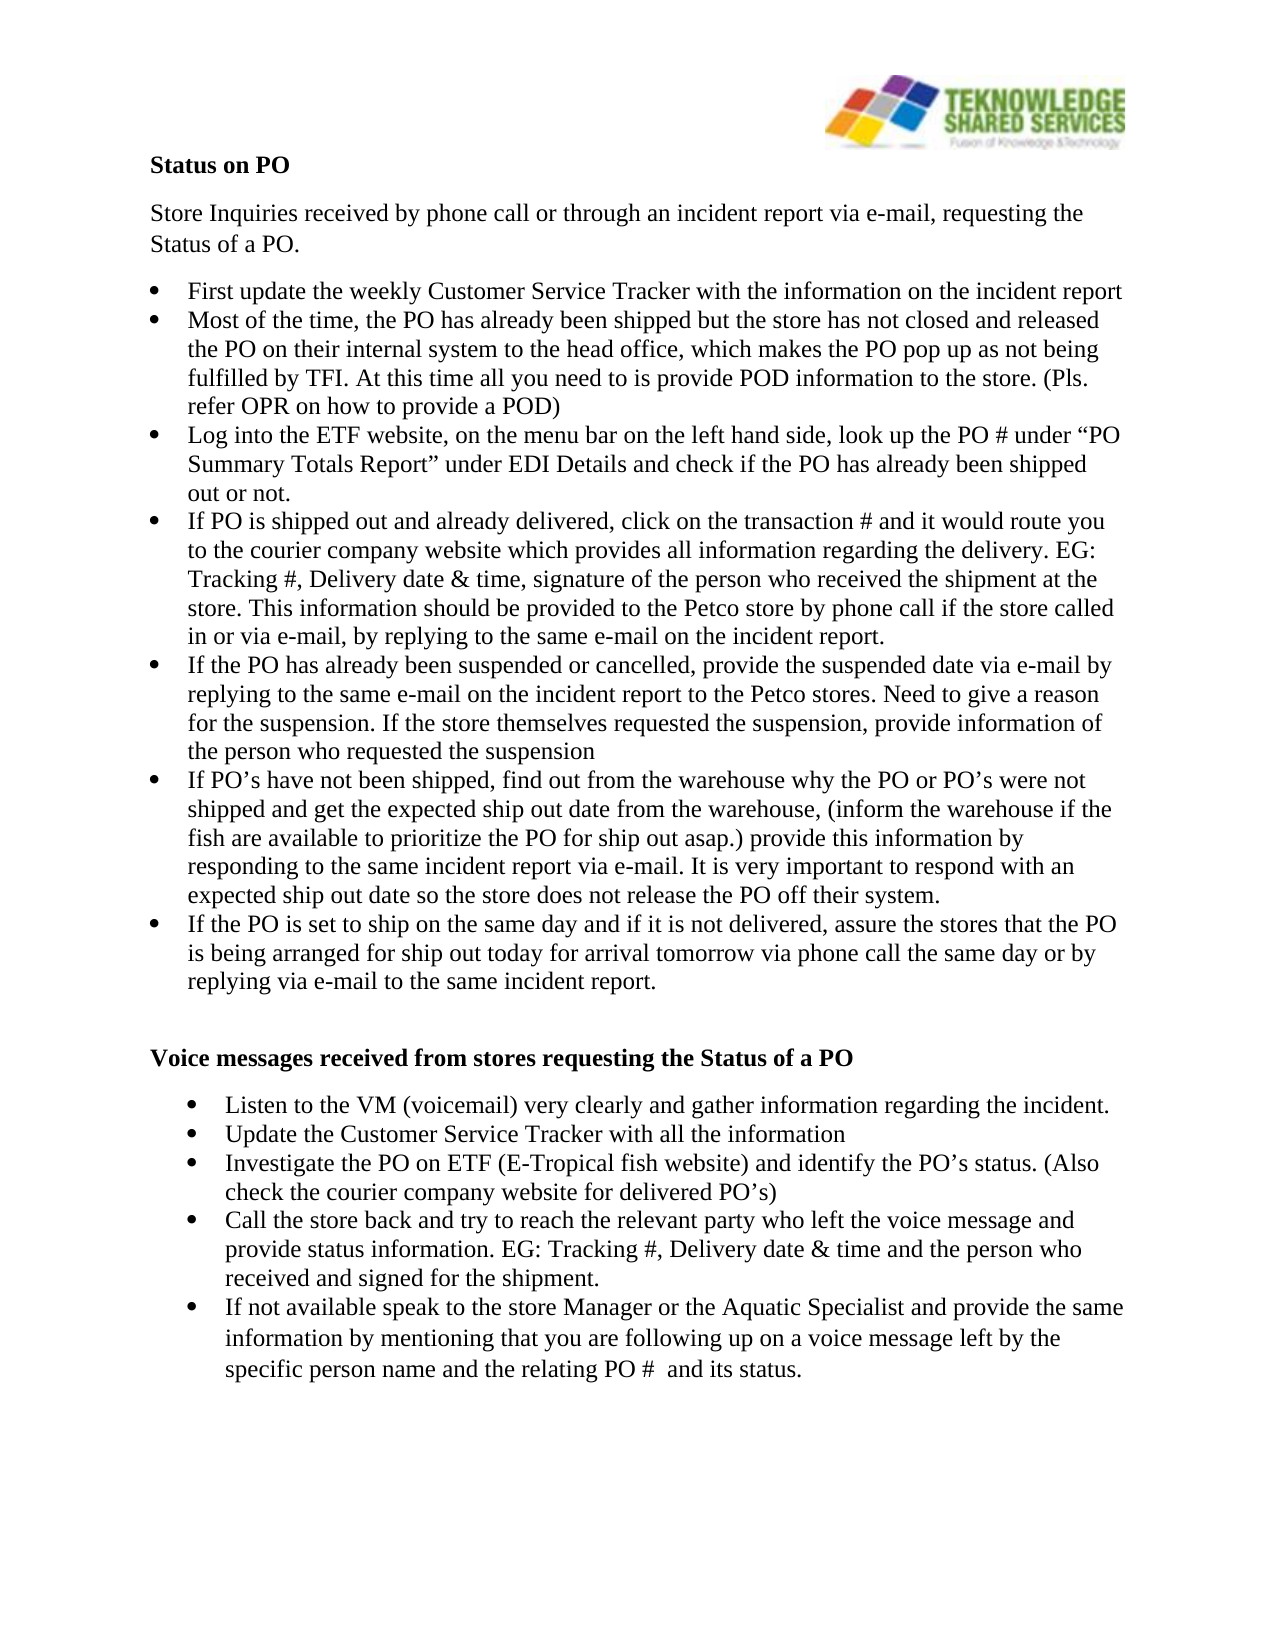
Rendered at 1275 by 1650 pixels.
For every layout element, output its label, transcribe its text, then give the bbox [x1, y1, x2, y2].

list Log into the ETF website, on the menu bar on the left hand side, look up the PO # under “PO Summary Totals Report” under EDI Details and check if the PO has already been shipped out or not. [150, 420, 1125, 506]
list Call the store back and try to reach the relevant party who left the voice message and provide status information. EG: Tracking #, Delivery date & time and the person who received and signed for the shipment. [187, 1206, 1125, 1292]
list If PO’s have not been shipped, find out from the warehouse why the PO or PO’s were not shipped and get the expected ship out date from the warehouse, (inform the warehouse if the fish are available to prioritize the PO for ship out asap.) provide this information by responding to the same incident report via e-mail. It is very important to respond with an expected ship out date so the store does not release the PO off their system. [150, 765, 1125, 909]
list Update the Customer Service Tracker with all the information [187, 1119, 1125, 1148]
list First update the weekly Customer Service Tracker with the information on the incident report [150, 276, 1125, 305]
text Status on PO [150, 150, 1125, 179]
list Listen to the VM (voicemail) very clearly and gather information regarding the incident. [187, 1091, 1125, 1119]
list If the PO has already been suspended or cancelled, provide the suspended date via e-mail by replying to the same e-mail on the incident report to the Petco stores. Need to give a reason for the suspension. If the store themselves requested the suspension, provide information of the person who requested the suspension [150, 650, 1125, 765]
text Store Inquiries received by phone call or through an incident report via e-mail, requesting the Status of a PO. [150, 198, 1125, 257]
list If PO is shipped out and already delivered, click on the transaction # and it would route you to the courier company website which provides all information regarding the delivery. EG: Tracking #, Delivery date & time, signature of the person who received the shipment at the store. This information should be provided to the Petco store by phone call if the store called in or via e-mail, by replying to the same e-mail on the incident report. [150, 506, 1125, 650]
picture [825, 75, 1125, 150]
list Most of the time, the PO has already been shipped but the store has not closed and released the PO on their internal system to the head office, which makes the PO pop up as not being fulfilled by TFI. At this time all you need to is provide POD information to the store. (Pls. refer OPR on how to provide a POD) [150, 305, 1125, 420]
list If not available speak to the store Manager or the Aquatic Specialist and provide the same information by mentioning that you are following up on a voice message left by the specific person name and the relating PO # and its status. [187, 1292, 1125, 1383]
list If the PO is set to ship on the same day and if it is not delivered, assure the stores that the PO is being arranged for ship out today for arrival tomorrow via phone call the same day or by replying via e-mail to the same incident report. [150, 909, 1125, 995]
text Voice messages received from stores requesting the Status of a PO [150, 1043, 1125, 1072]
list Investigate the PO on ETF (E-Tropical fish website) and identify the PO’s status. (Also check the courier company website for delivered PO’s) [187, 1148, 1125, 1206]
